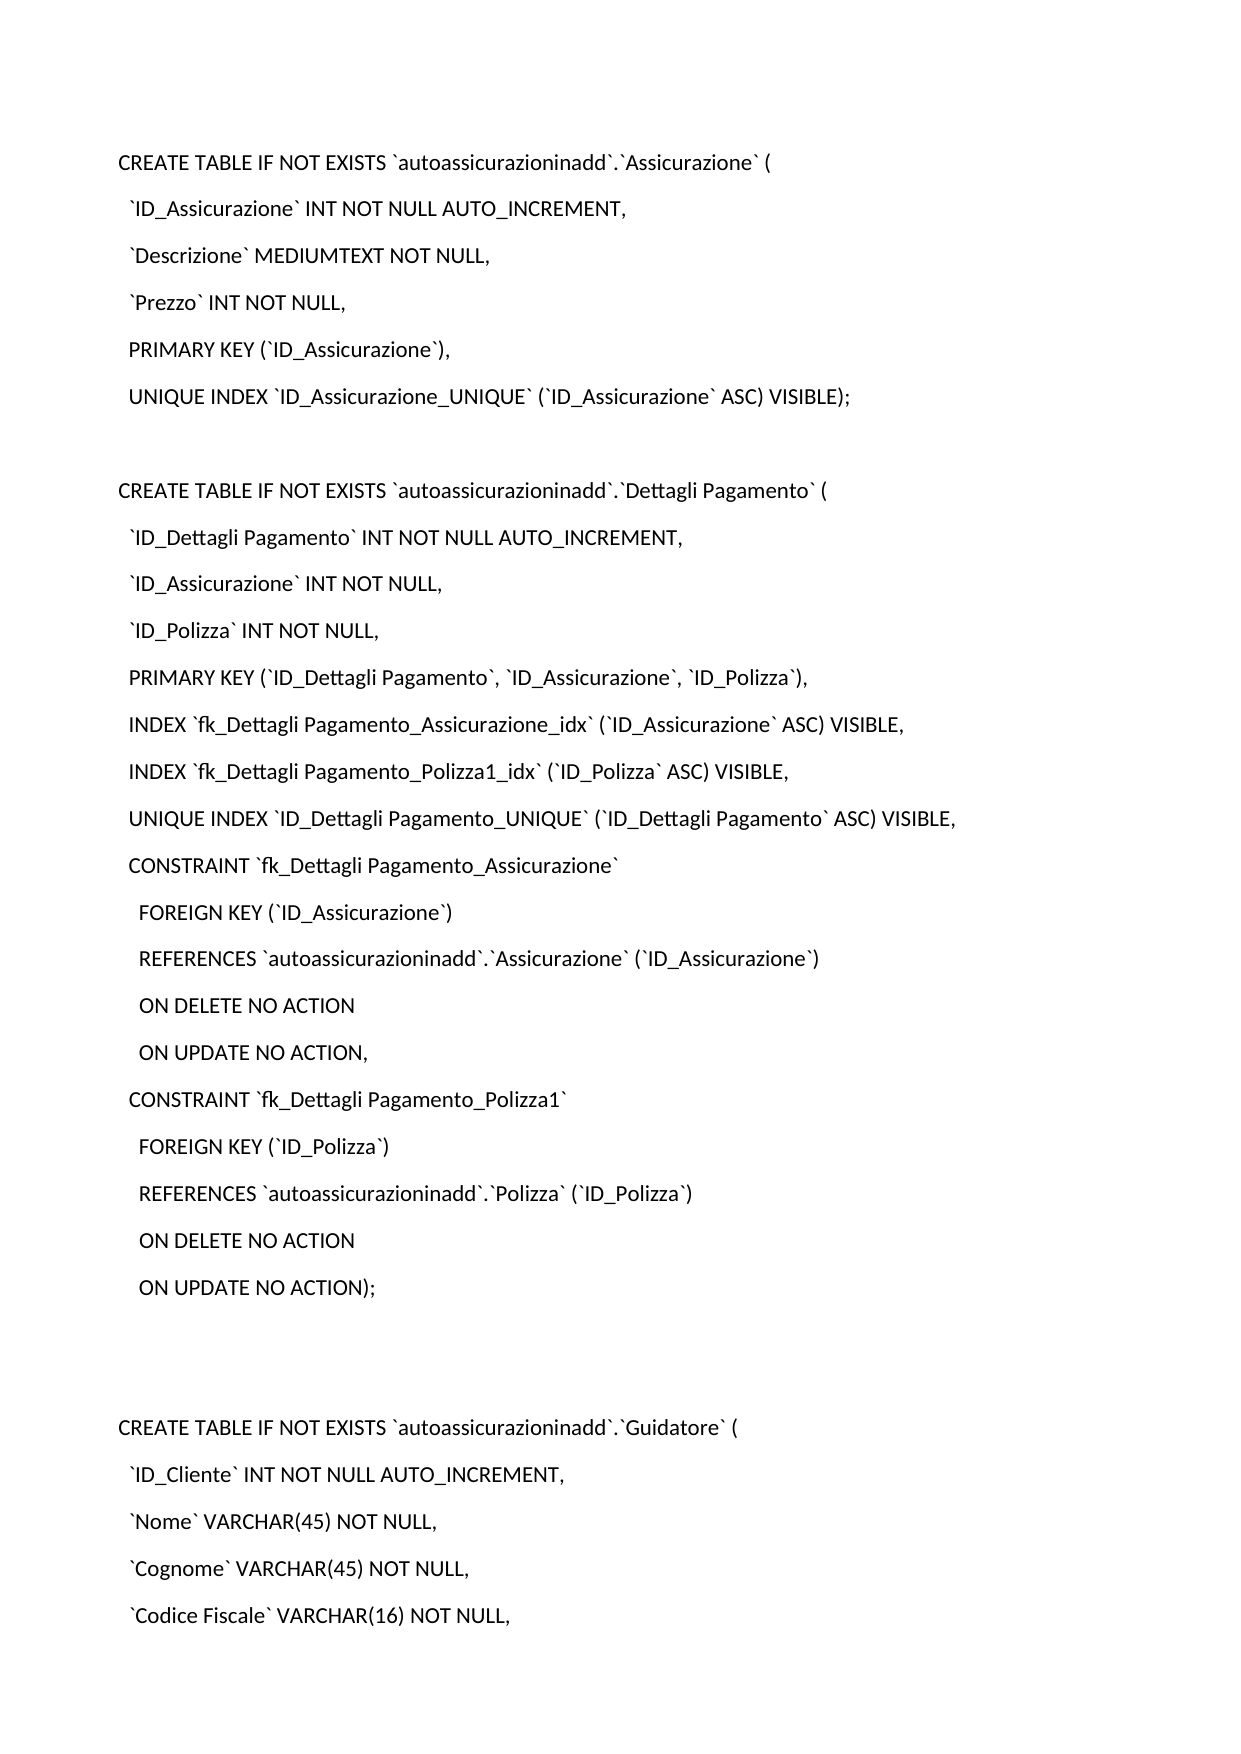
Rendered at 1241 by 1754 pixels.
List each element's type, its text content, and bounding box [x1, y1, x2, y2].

text CONSTRAINT `fk_Dettagli Pagamento_Polizza1` [118, 1085, 1122, 1113]
text CREATE TABLE IF NOT EXISTS `autoassicurazioninadd`.`Assicurazione` ( [118, 148, 1122, 176]
text FOREIGN KEY (`ID_Assicurazione`) [118, 898, 1122, 926]
text ON UPDATE NO ACTION, [118, 1038, 1122, 1066]
text `ID_Assicurazione` INT NOT NULL, [118, 569, 1122, 597]
text INDEX `fk_Dettagli Pagamento_Polizza1_idx` (`ID_Polizza` ASC) VISIBLE, [118, 757, 1122, 785]
text UNIQUE INDEX `ID_Dettagli Pagamento_UNIQUE` (`ID_Dettagli Pagamento` ASC) VISIBLE, [118, 804, 1122, 832]
text ON DELETE NO ACTION [118, 1226, 1122, 1254]
text ON DELETE NO ACTION [118, 991, 1122, 1019]
text `Descrizione` MEDIUMTEXT NOT NULL, [118, 241, 1122, 269]
text PRIMARY KEY (`ID_Assicurazione`), [118, 335, 1122, 363]
text `ID_Dettagli Pagamento` INT NOT NULL AUTO_INCREMENT, [118, 523, 1122, 551]
text `ID_Assicurazione` INT NOT NULL AUTO_INCREMENT, [118, 194, 1122, 222]
text INDEX `fk_Dettagli Pagamento_Assicurazione_idx` (`ID_Assicurazione` ASC) VISIBLE, [118, 710, 1122, 738]
text `Cognome` VARCHAR(45) NOT NULL, [118, 1554, 1122, 1582]
text CONSTRAINT `fk_Dettagli Pagamento_Assicurazione` [118, 851, 1122, 879]
text CREATE TABLE IF NOT EXISTS `autoassicurazioninadd`.`Dettagli Pagamento` ( [118, 476, 1122, 504]
text `ID_Polizza` INT NOT NULL, [118, 616, 1122, 644]
text CREATE TABLE IF NOT EXISTS `autoassicurazioninadd`.`Guidatore` ( [118, 1413, 1122, 1441]
text REFERENCES `autoassicurazioninadd`.`Polizza` (`ID_Polizza`) [118, 1179, 1122, 1207]
text REFERENCES `autoassicurazioninadd`.`Assicurazione` (`ID_Assicurazione`) [118, 944, 1122, 972]
text ON UPDATE NO ACTION); [118, 1273, 1122, 1301]
text `ID_Cliente` INT NOT NULL AUTO_INCREMENT, [118, 1460, 1122, 1488]
text `Codice Fiscale` VARCHAR(16) NOT NULL, [118, 1601, 1122, 1629]
text UNIQUE INDEX `ID_Assicurazione_UNIQUE` (`ID_Assicurazione` ASC) VISIBLE); [118, 382, 1122, 410]
text `Nome` VARCHAR(45) NOT NULL, [118, 1507, 1122, 1535]
text `Prezzo` INT NOT NULL, [118, 288, 1122, 316]
text FOREIGN KEY (`ID_Polizza`) [118, 1132, 1122, 1160]
text PRIMARY KEY (`ID_Dettagli Pagamento`, `ID_Assicurazione`, `ID_Polizza`), [118, 663, 1122, 691]
